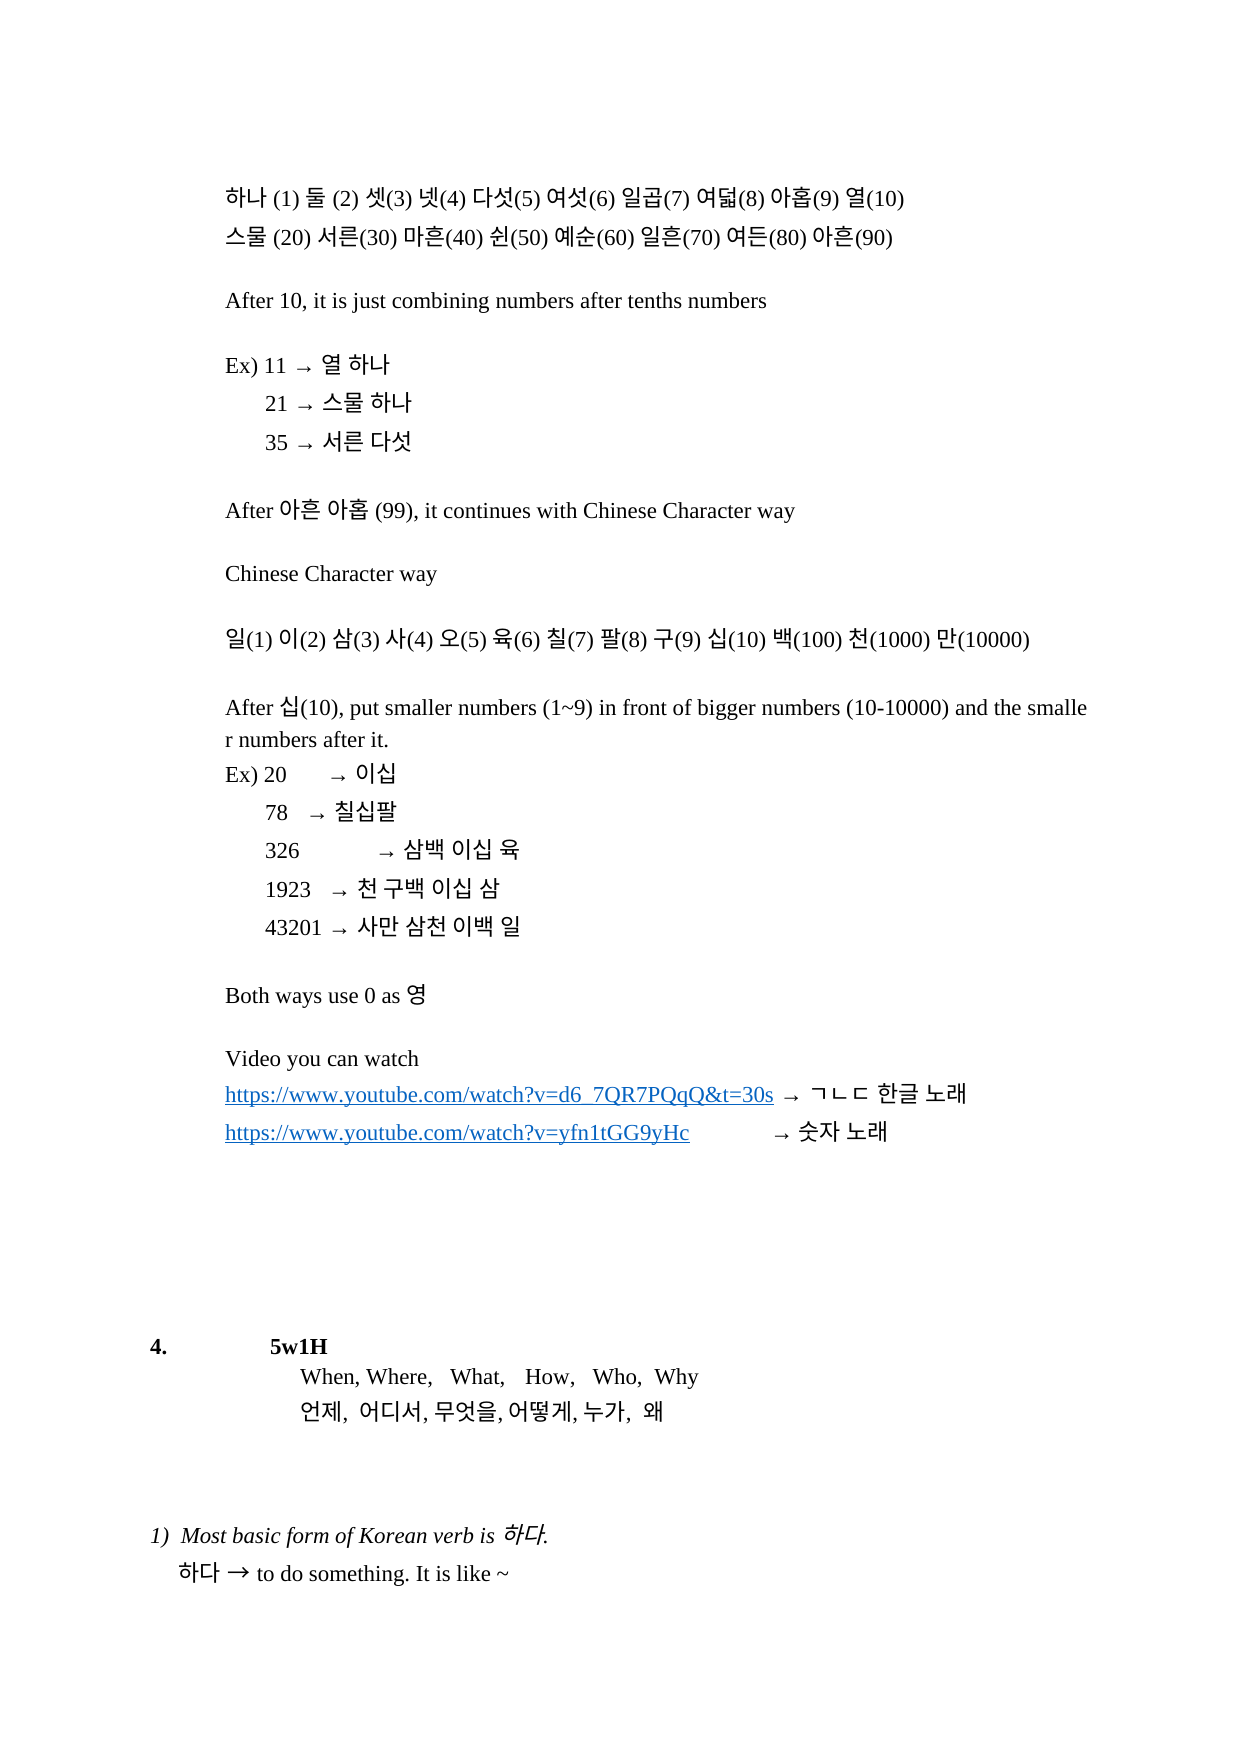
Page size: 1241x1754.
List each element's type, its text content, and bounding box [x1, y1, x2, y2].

text 하다 → to do something. It is like ~ [150, 1555, 1090, 1588]
text Ex) 20 → 이십 [225, 756, 1090, 789]
text 326 → 삼백 이십 육 [225, 832, 1090, 866]
text 35 → 서른 다섯 [225, 423, 1090, 457]
text https://www.youtube.com/watch?v=yfn1tGG9yHc → 숫자 노래 [225, 1113, 1090, 1147]
text After 십(10), put smaller numbers (1~9) in front of bigger numbers (10-10000) and the smaller numbers after it. [225, 689, 1090, 752]
text After 10, it is just combining numbers after tenths numbers [150, 287, 1090, 313]
text After 아흔 아홉 (99), it continues with Chinese Character way [225, 492, 1090, 525]
text Chinese Character way [225, 560, 1090, 586]
text Ex) 11 → 열 하나 [225, 347, 1090, 380]
text 스물 (20) 서른(30) 마흔(40) 쉰(50) 예순(60) 일흔(70) 여든(80) 아흔(90) [225, 218, 1090, 252]
text 78 → 칠십팔 [225, 794, 1090, 827]
text 1) Most basic form of Korean verb is 하다. [150, 1517, 1090, 1550]
text 일(1) 이(2) 삼(3) 사(4) 오(5) 육(6) 칠(7) 팔(8) 구(9) 십(10) 백(100) 천(1000) 만(10000) [225, 620, 1090, 654]
text 1923 → 천 구백 이십 삼 [225, 870, 1090, 904]
text Both ways use 0 as 영 [225, 977, 1090, 1010]
text 4. 5w1H [150, 1333, 1090, 1359]
text 하나 (1) 둘 (2) 셋(3) 넷(4) 다섯(5) 여섯(6) 일곱(7) 여덟(8) 아홉(9) 열(10) [225, 180, 1090, 213]
text Video you can watch [225, 1045, 1090, 1072]
text 21 → 스물 하나 [225, 385, 1090, 418]
text 언제, 어디서, 무엇을, 어떻게, 누가, 왜 [300, 1393, 1090, 1427]
text When, Where, What, How, Who, Why [300, 1363, 1090, 1389]
text 43201 → 사만 삼천 이백 일 [225, 908, 1090, 942]
text https://www.youtube.com/watch?v=d6_7QR7PQqQ&t=30s → ㄱㄴㄷ 한글 노래 [225, 1075, 1090, 1109]
